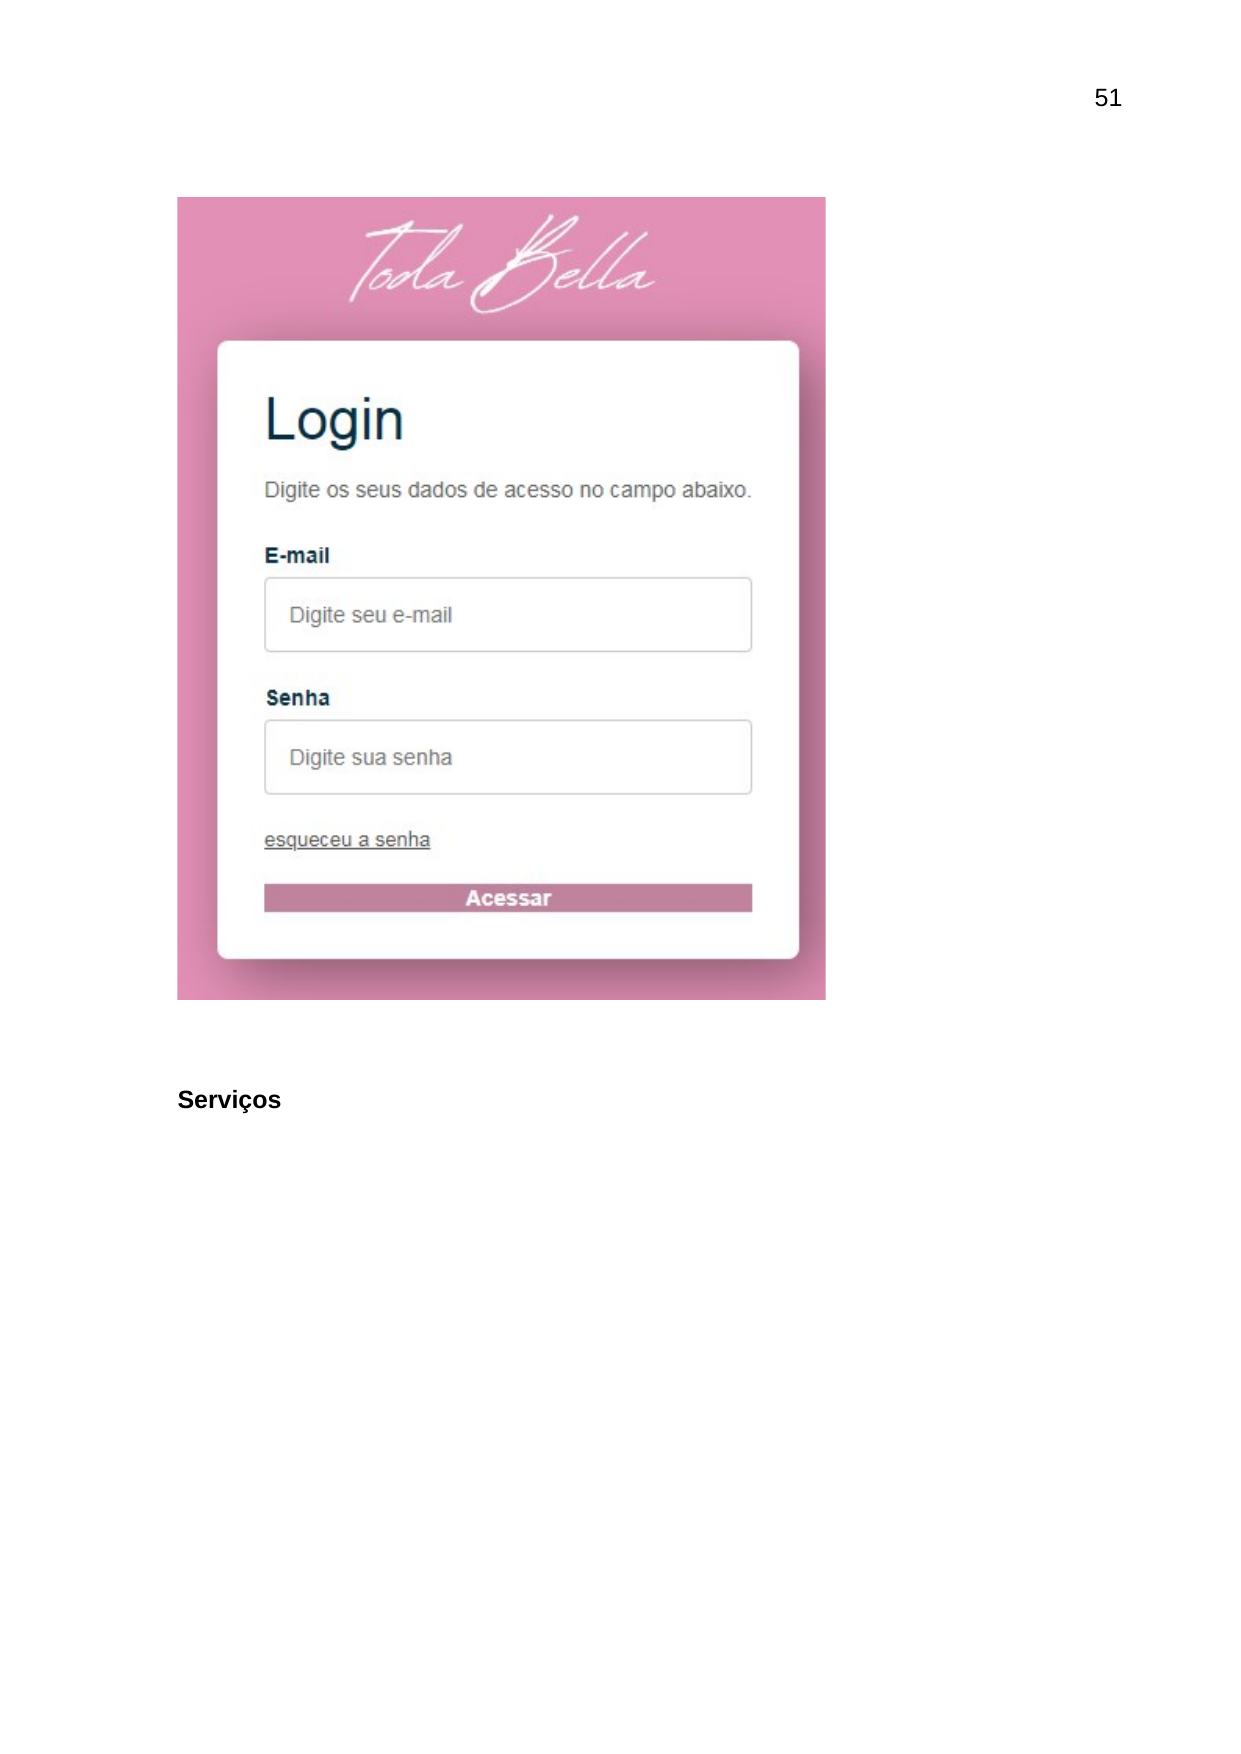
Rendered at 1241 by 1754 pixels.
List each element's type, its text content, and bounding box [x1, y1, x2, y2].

text Serviços [177, 1085, 1122, 1114]
picture [177, 197, 826, 1000]
